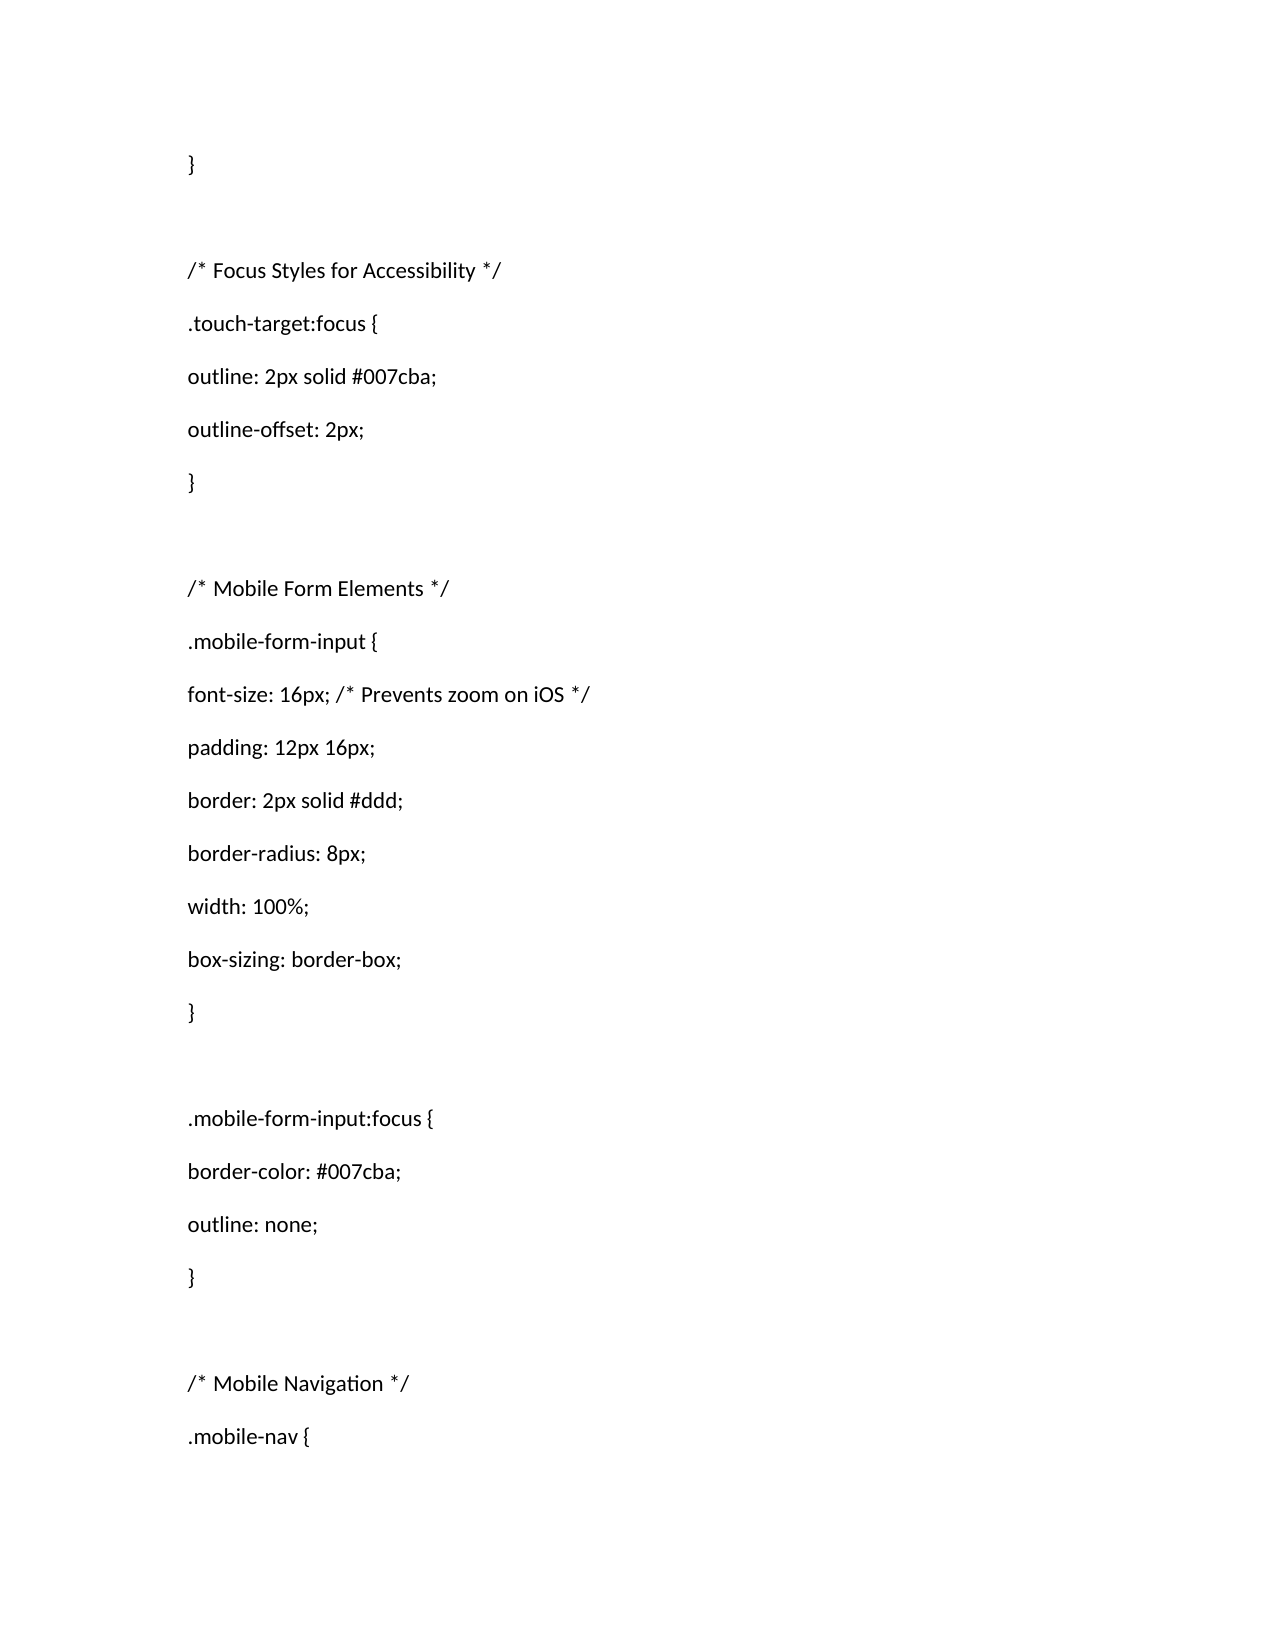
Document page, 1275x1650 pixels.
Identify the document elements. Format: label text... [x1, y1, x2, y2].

text font-size: 16px; /* Prevents zoom on iOS */ [187, 680, 1087, 708]
text /* Mobile Navigation */ [187, 1369, 1087, 1397]
text border-color: #007cba; [187, 1157, 1087, 1185]
text padding: 12px 16px; [187, 733, 1087, 761]
text } [187, 998, 1087, 1026]
text .mobile-form-input { [187, 627, 1087, 655]
text .mobile-nav { [187, 1422, 1087, 1451]
text outline: 2px solid #007cba; [187, 362, 1087, 390]
text } [187, 150, 1087, 178]
text .touch-target:focus { [187, 309, 1087, 337]
text /* Focus Styles for Accessibility */ [187, 256, 1087, 284]
text .mobile-form-input:focus { [187, 1104, 1087, 1132]
text outline-offset: 2px; [187, 415, 1087, 443]
text border-radius: 8px; [187, 839, 1087, 867]
text border: 2px solid #ddd; [187, 786, 1087, 814]
text } [187, 1263, 1087, 1291]
text /* Mobile Form Elements */ [187, 574, 1087, 602]
text } [187, 468, 1087, 496]
text width: 100%; [187, 892, 1087, 920]
text box-sizing: border-box; [187, 945, 1087, 973]
text outline: none; [187, 1210, 1087, 1238]
